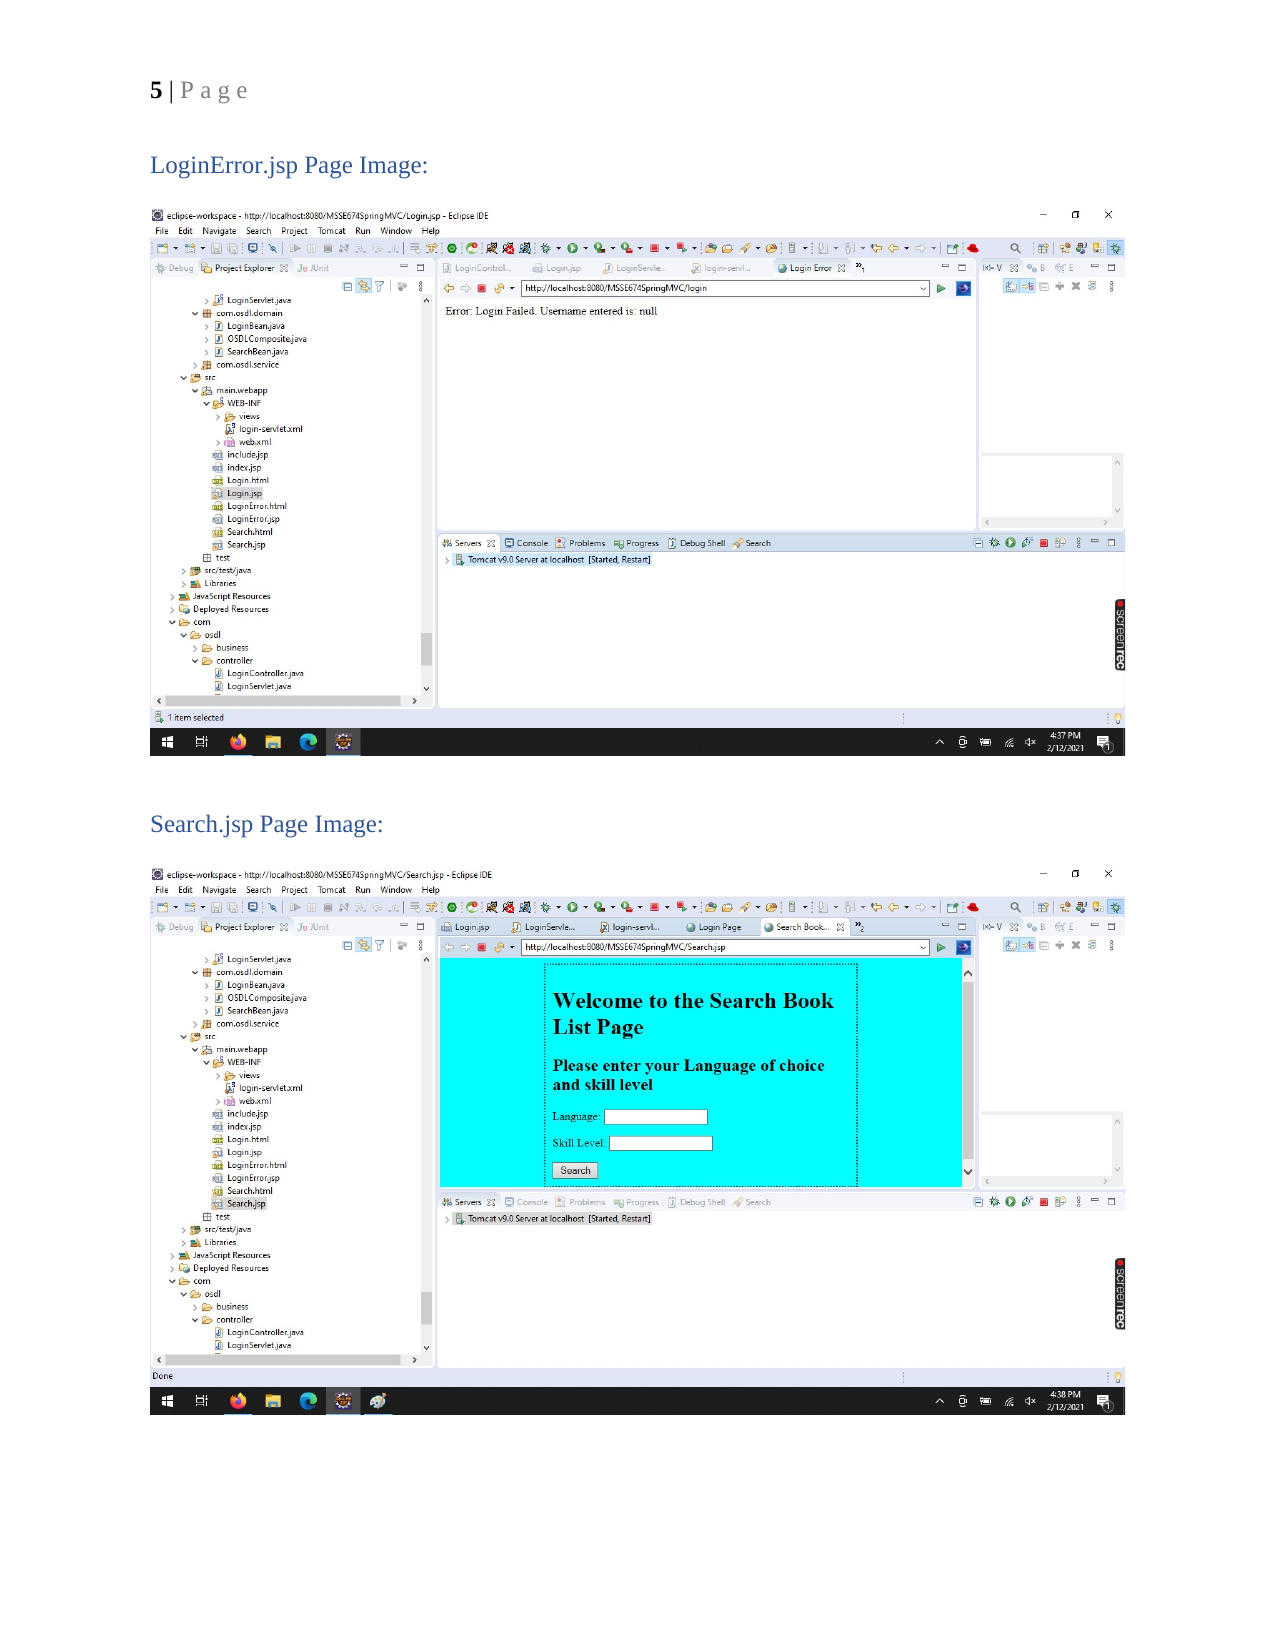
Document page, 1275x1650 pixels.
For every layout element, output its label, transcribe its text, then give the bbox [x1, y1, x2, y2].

picture [150, 866, 1125, 1415]
subtitle Search.jsp Page Image: [150, 809, 1125, 838]
subtitle LoginError.jsp Page Image: [150, 150, 1125, 179]
picture [150, 207, 1125, 756]
